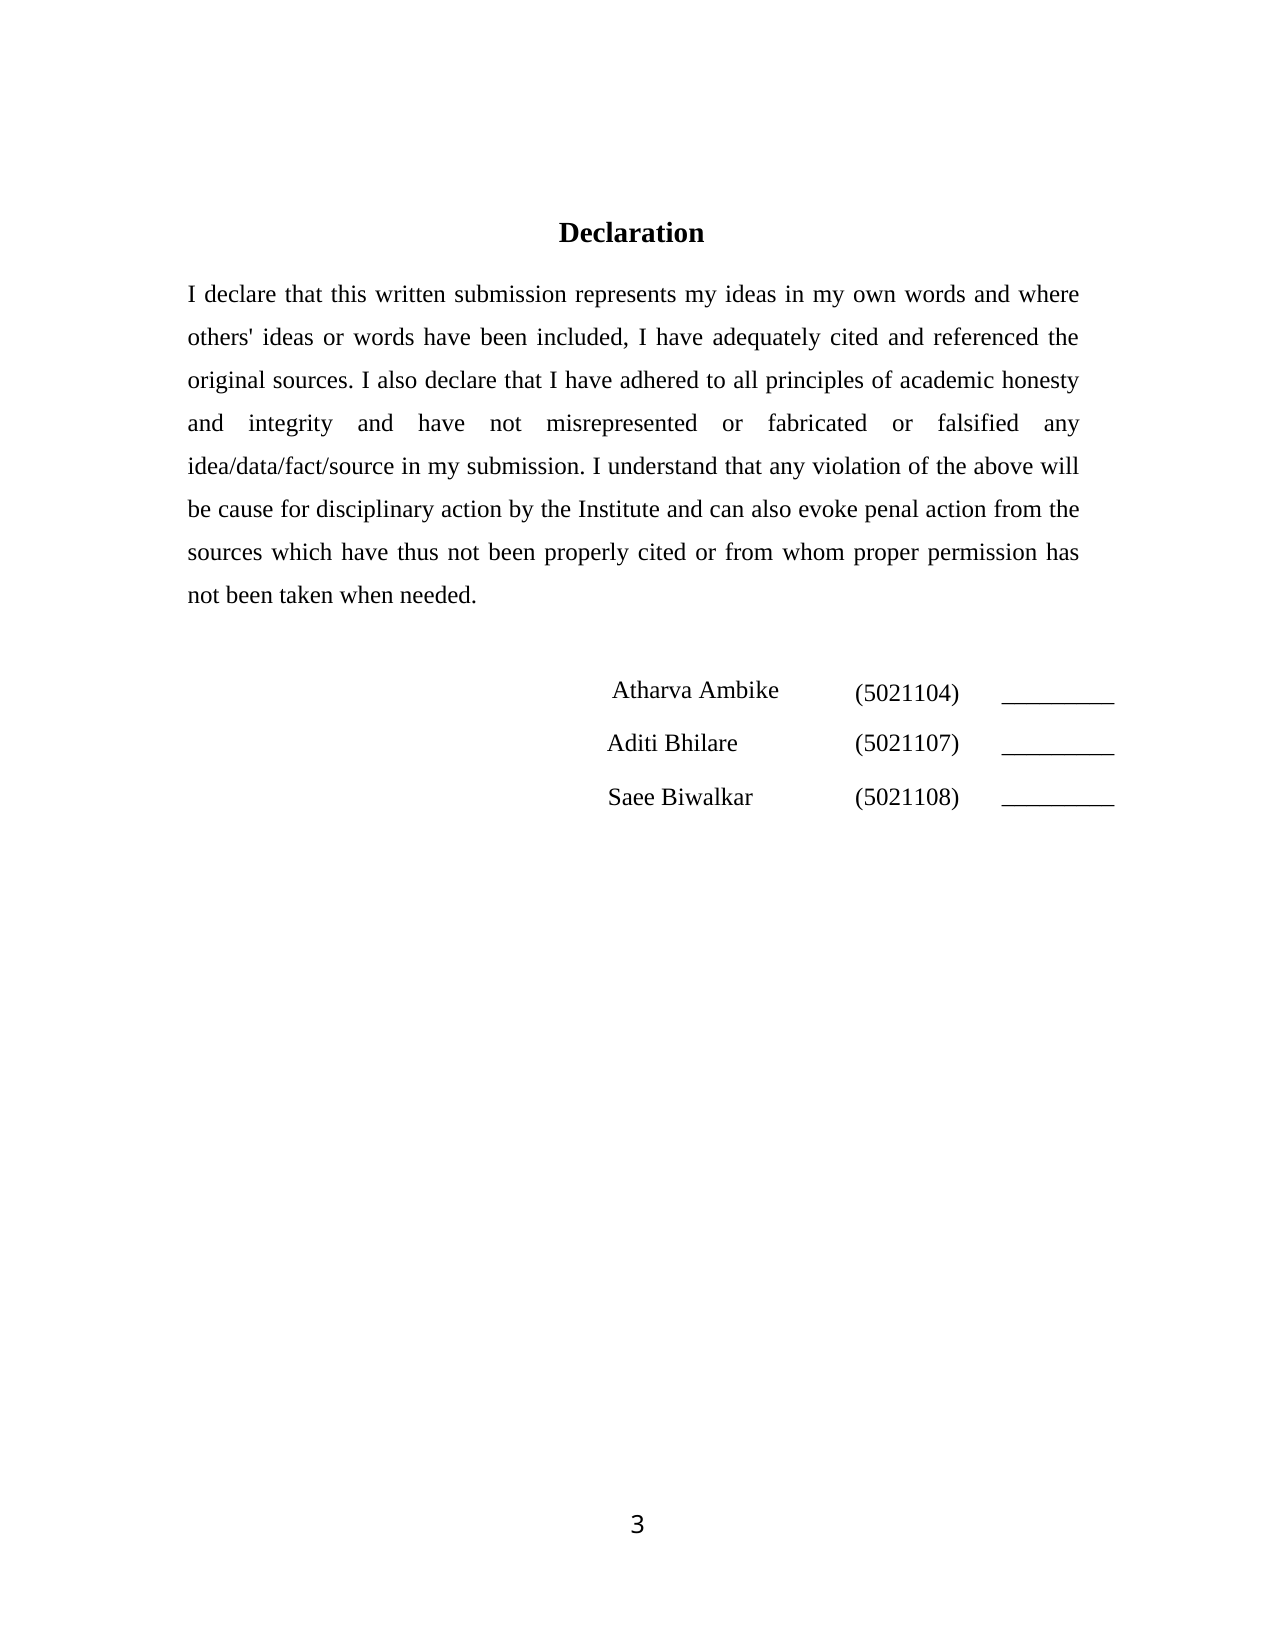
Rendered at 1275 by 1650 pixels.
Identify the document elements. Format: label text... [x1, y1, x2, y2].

table_cell (5021108) [806, 776, 975, 845]
text Declaration [150, 215, 1113, 249]
table_cell Aditi Bhilare [566, 725, 806, 776]
table_header Atharva Ambike [566, 674, 806, 725]
table_cell _________ [975, 776, 1125, 845]
subtitle I declare that this written submission represents my ideas in my own words and where others' ideas or words have been included, I have adequately cited and referenced the original sources. I also declare that I have adhered to all principles of academic honesty and integrity and have not misrepresented or fabricated or falsified any idea/data/fact/source in my submission. I understand that any violation of the above will be cause for disciplinary action by the Institute and can also evoke penal action from the sources which have thus not been properly cited or from whom proper permission has not been taken when needed. [187, 279, 1081, 609]
table_cell Saee Biwalkar [566, 776, 806, 845]
table_header (5021104) [806, 674, 975, 725]
table_header _________ [975, 674, 1125, 725]
table_cell (5021107) [806, 725, 975, 776]
table_cell _________ [975, 725, 1125, 776]
